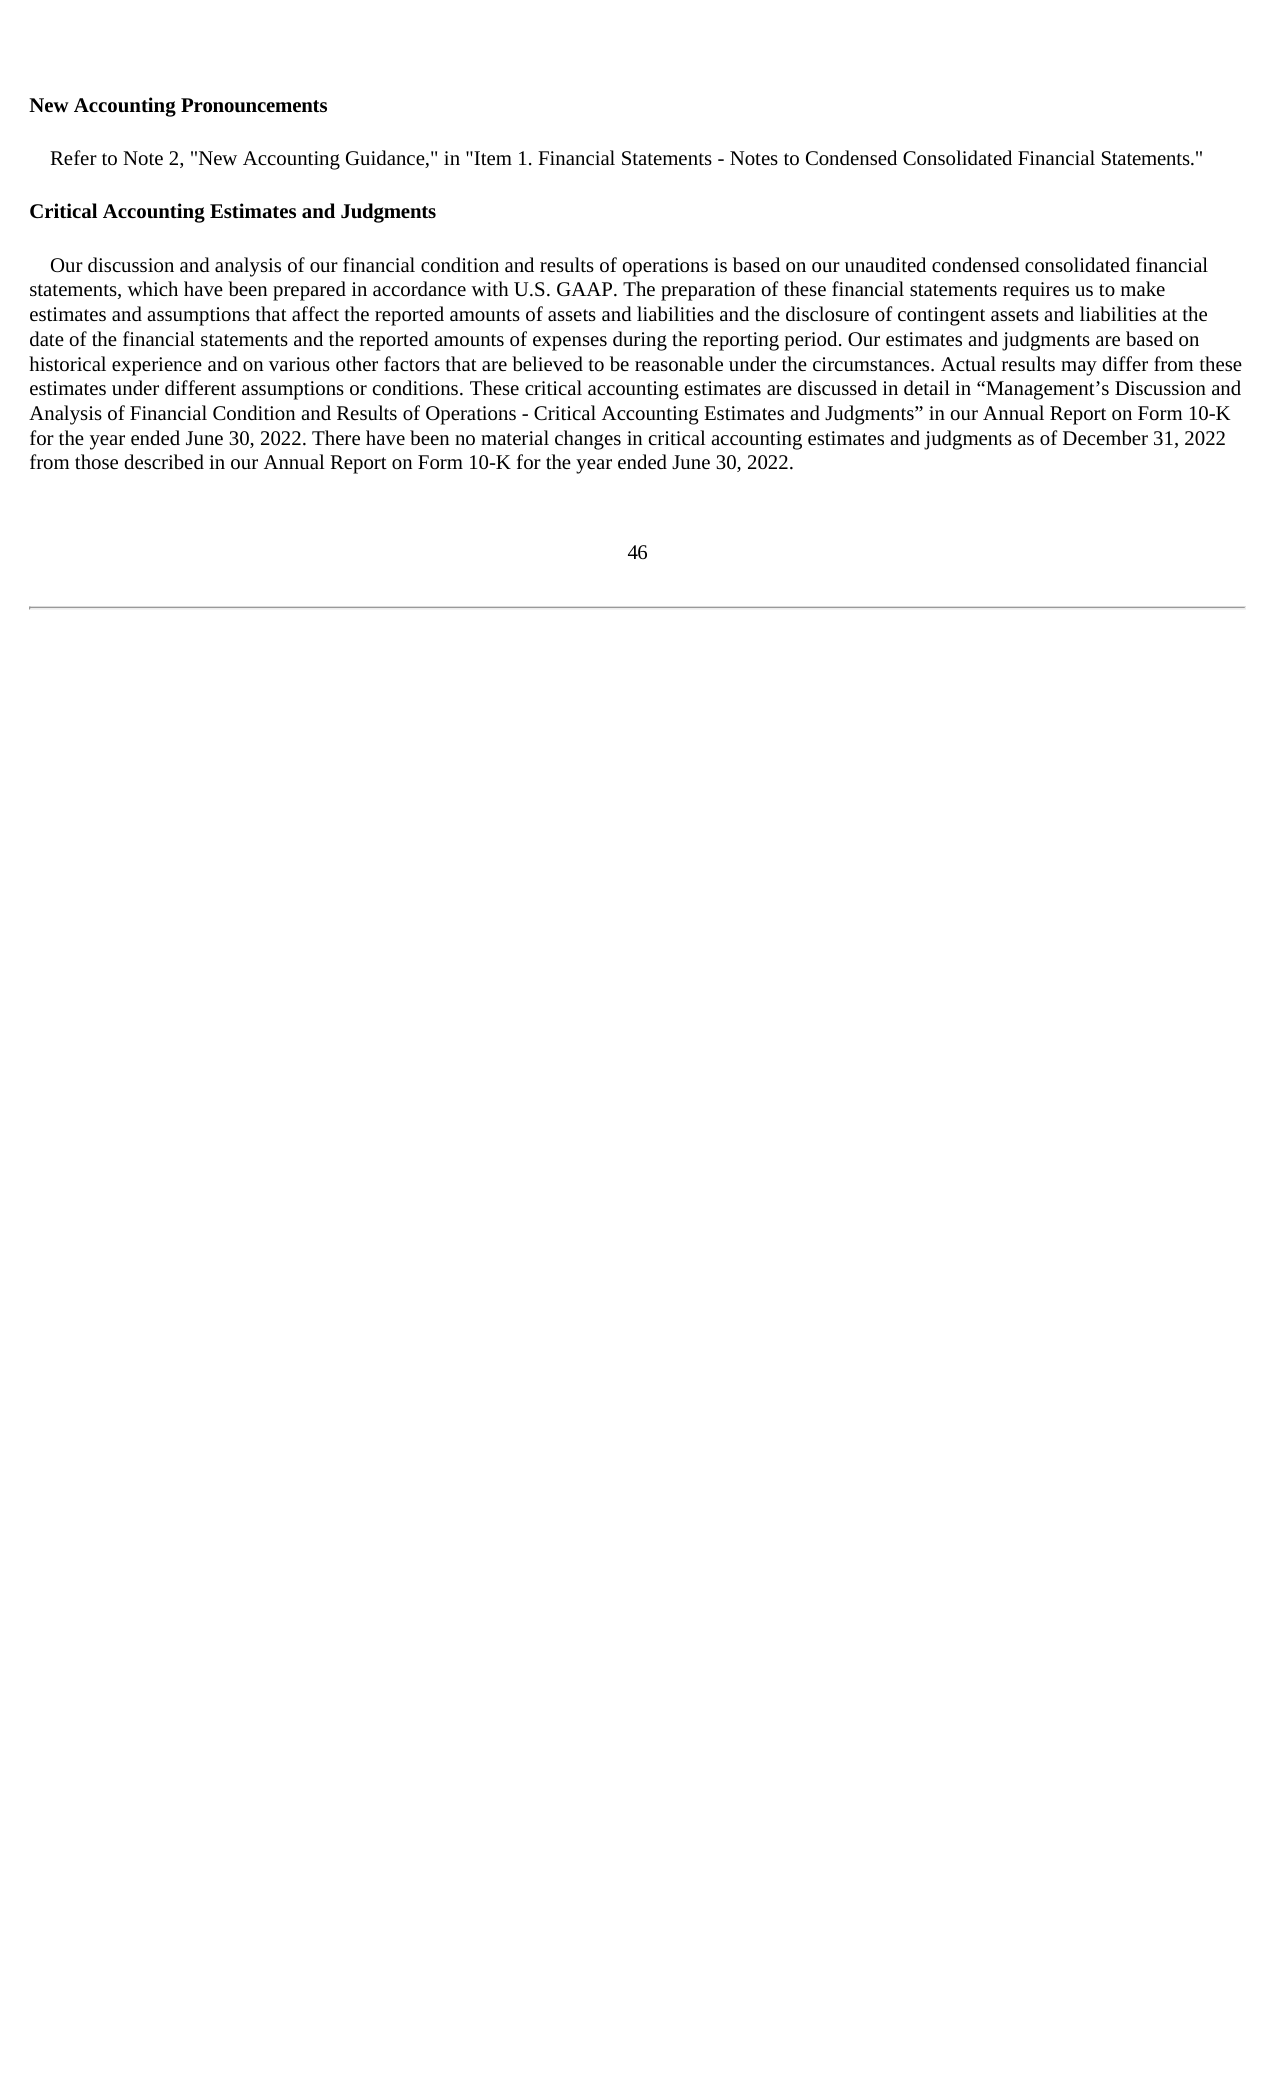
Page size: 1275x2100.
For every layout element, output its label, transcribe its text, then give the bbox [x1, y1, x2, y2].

subtitle Critical Accounting Estimates and Judgments [29, 199, 1258, 223]
text Refer to Note 2, "New Accounting Guidance," in "Item 1. Financial Statements - Notes to Condensed Consolidated Financial Statements." [50, 146, 1258, 170]
text 46 [19, 540, 1256, 564]
text Our discussion and analysis of our financial condition and results of operations is based on our unaudited condensed consolidated financial statements, which have been prepared in accordance with U.S. GAAP. The preparation of these financial statements requires us to make estimates and assumptions that affect the reported amounts of assets and liabilities and the disclosure of contingent assets and liabilities at the date of the financial statements and the reported amounts of expenses during the reporting period. Our estimates and judgments are based on historical experience and on various other factors that are believed to be reasonable under the circumstances. Actual results may differ from these estimates under different assumptions or conditions. These critical accounting estimates are discussed in detail in “Management’s Discussion and Analysis of Financial Condition and Results of Operations - Critical Accounting Estimates and Judgments” in our Annual Report on Form 10-K for the year ended June 30, 2022. There have been no material changes in critical accounting estimates and judgments as of December 31, 2022 from those described in our Annual Report on Form 10-K for the year ended June 30, 2022. [29, 253, 1246, 474]
subtitle New Accounting Pronouncements [29, 93, 1258, 117]
